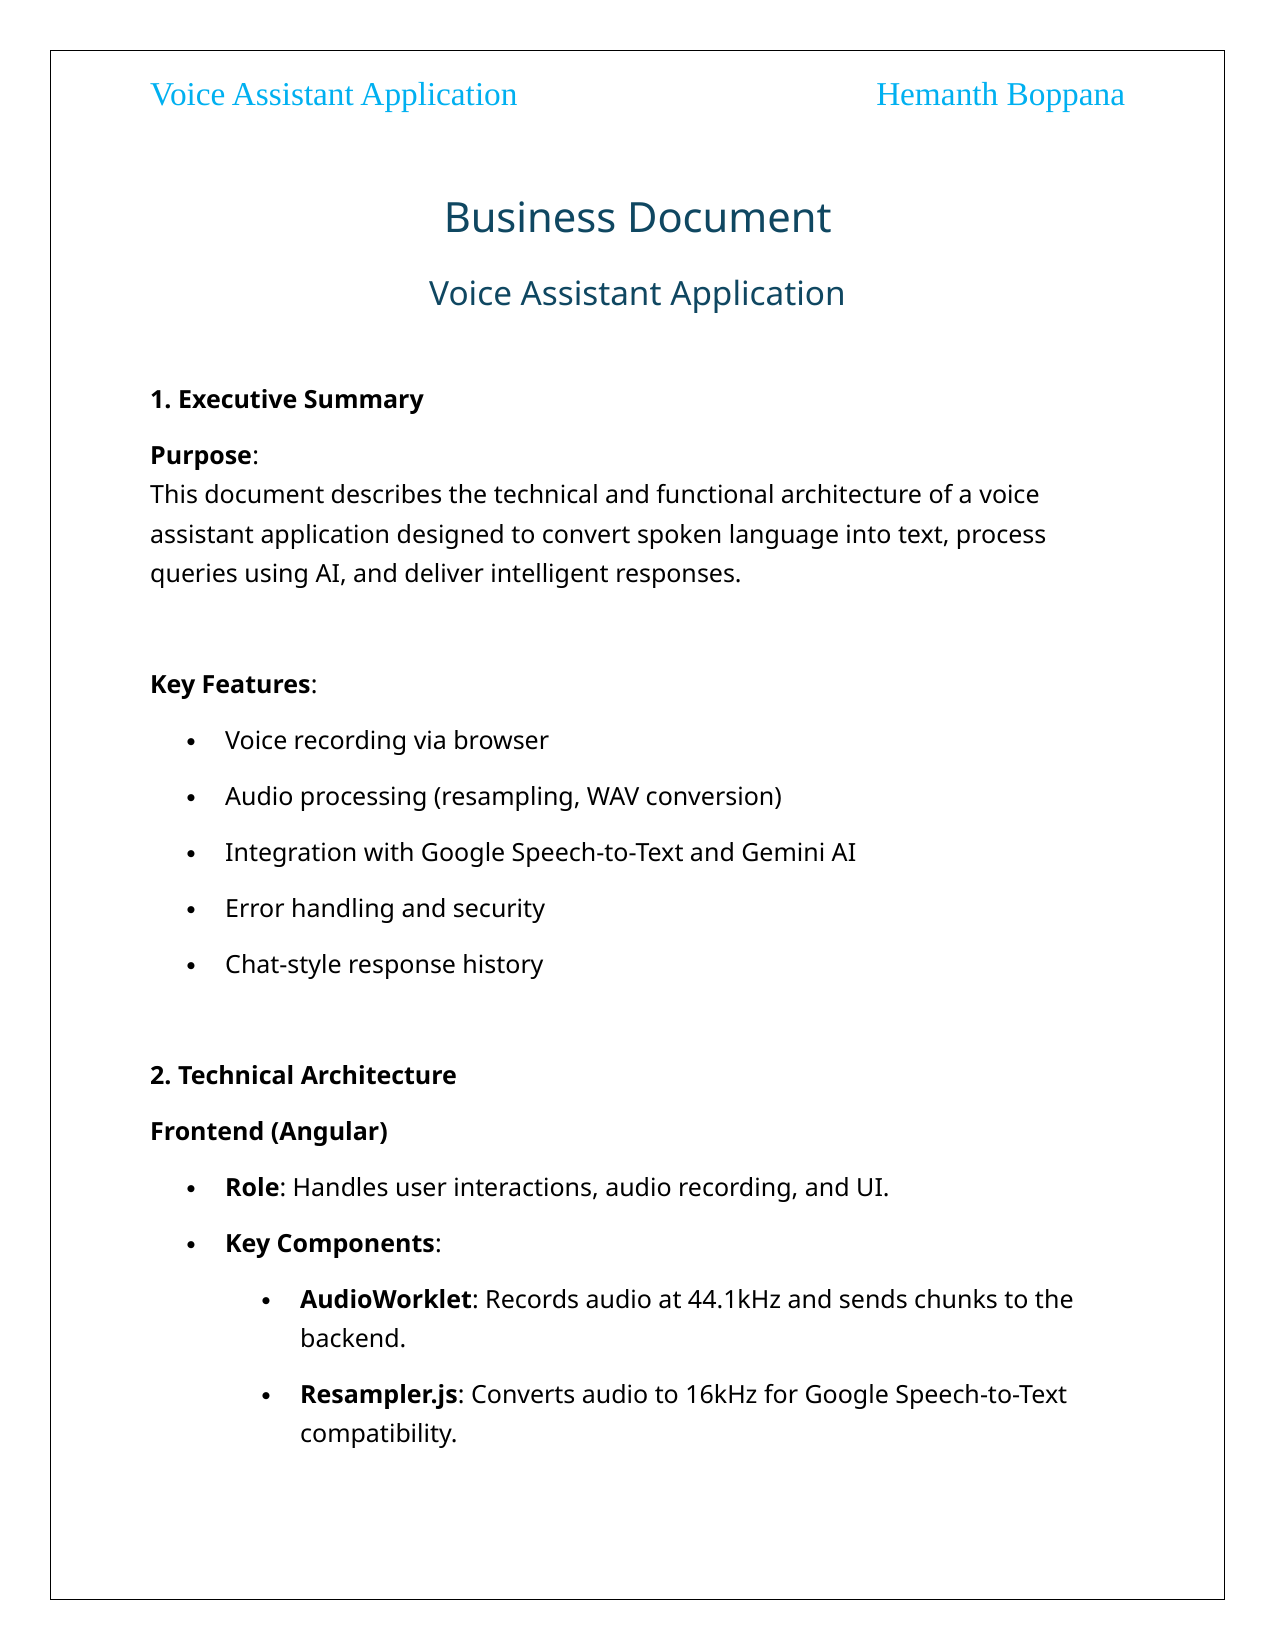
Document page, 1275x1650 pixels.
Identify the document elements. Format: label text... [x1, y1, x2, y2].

list Chat-style response history [187, 946, 1125, 980]
subtitle Business Document [150, 187, 1125, 244]
text 1. Executive Summary [150, 382, 1125, 416]
list Voice recording via browser [187, 723, 1125, 757]
list Resampler.js: Converts audio to 16kHz for Google Speech-to-Text compatibility. [262, 1376, 1125, 1449]
list Key Components: [187, 1225, 1125, 1259]
list Integration with Google Speech-to-Text and Gemini AI [187, 834, 1125, 869]
list Audio processing (resampling, WAV conversion) [187, 779, 1125, 813]
subtitle Voice Assistant Application [150, 269, 1125, 367]
text 2. Technical Architecture [150, 1058, 1125, 1092]
list Role: Handles user interactions, audio recording, and UI. [187, 1169, 1125, 1204]
list Error handling and security [187, 890, 1125, 924]
list AudioWorklet: Records audio at 44.1kHz and sends chunks to the backend. [262, 1281, 1125, 1354]
text Frontend (Angular) [150, 1114, 1125, 1148]
text Purpose: This document describes the technical and functional architecture of a voice assistant application designed to convert spoken language into text, process queries using AI, and deliver intelligent responses. [150, 438, 1125, 589]
text Key Features: [150, 667, 1125, 701]
